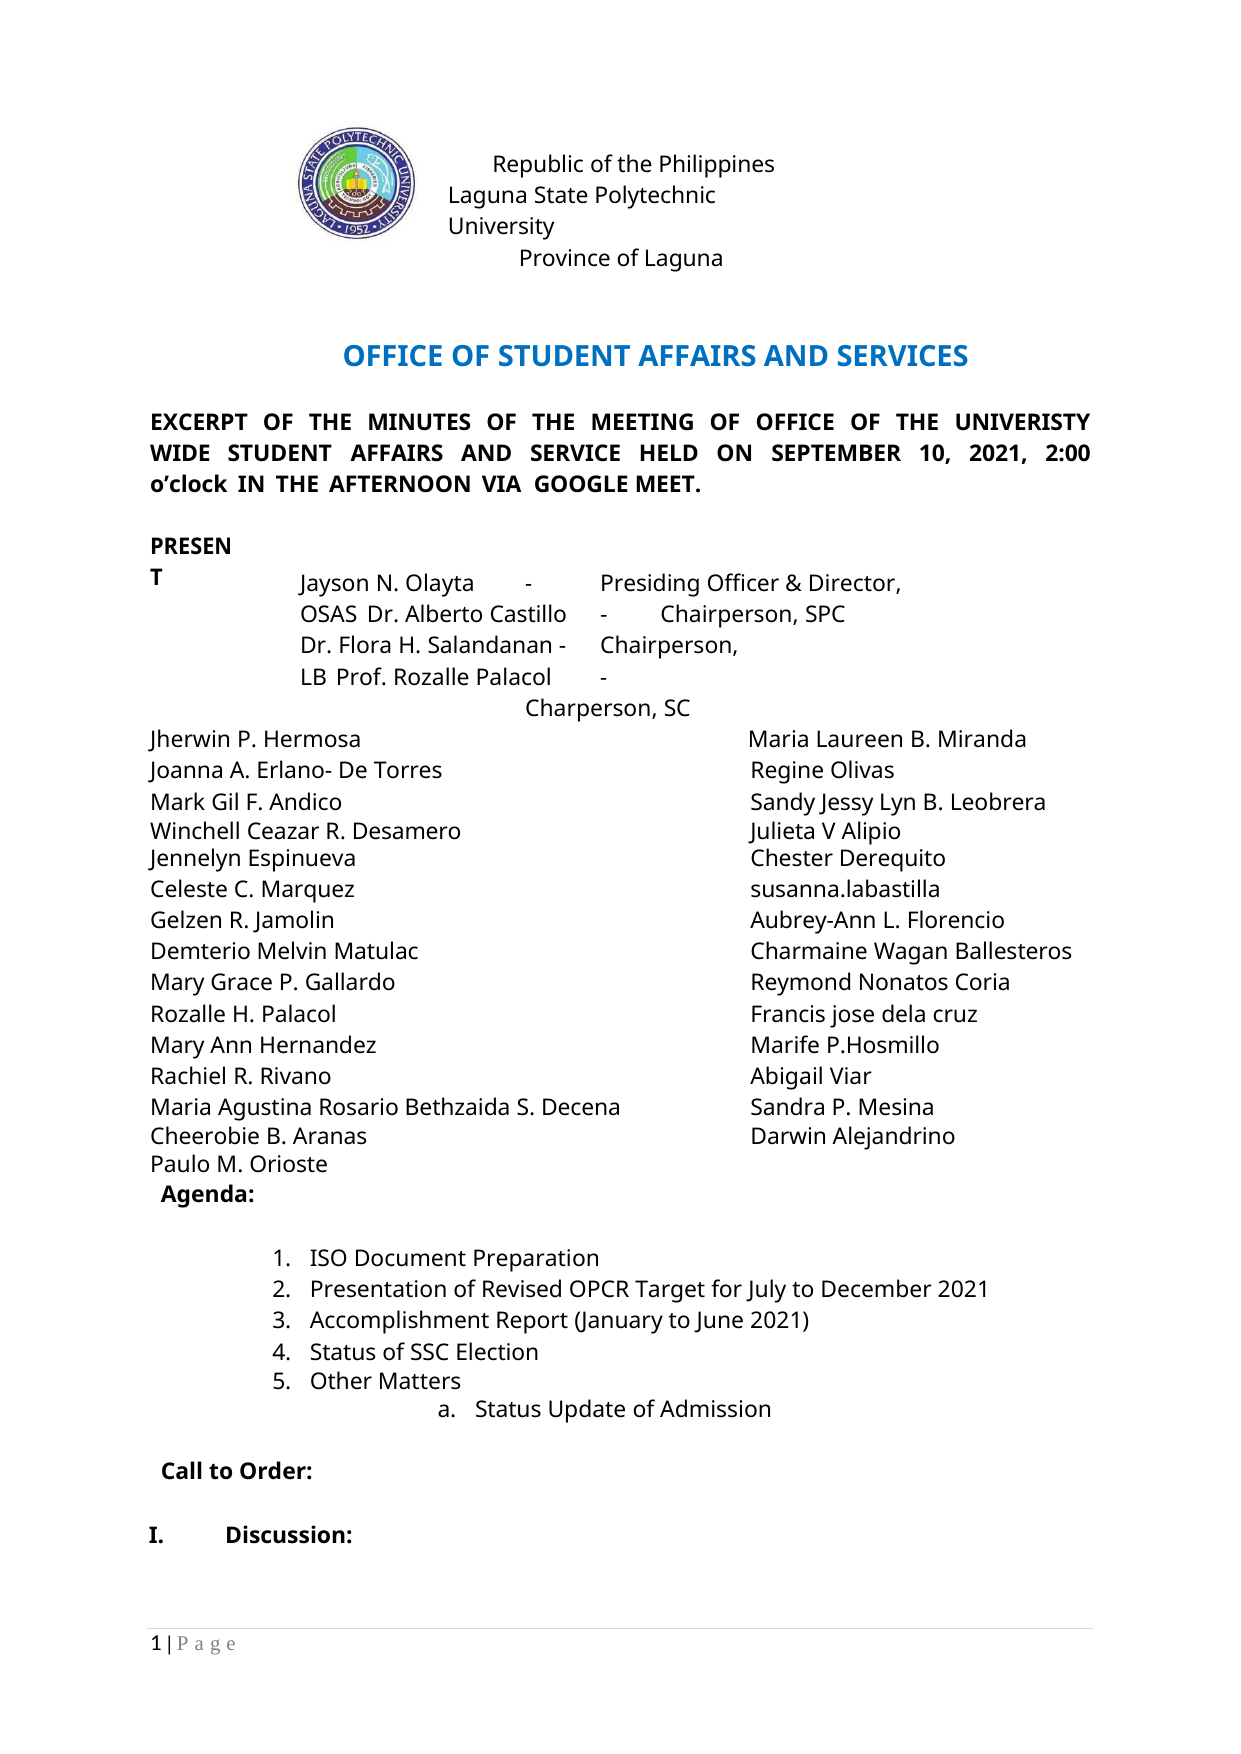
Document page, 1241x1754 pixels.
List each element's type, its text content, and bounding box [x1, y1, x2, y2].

text Mark Gil F. Andico Sandy Jessy Lyn B. Leobrera [150, 786, 1105, 817]
list Status of SSC Election [272, 1336, 1105, 1367]
text Winchell Ceazar R. Desamero Julieta V Alipio [150, 817, 1105, 845]
text Joanna A. Erlano- De Torres Regine Olivas [150, 754, 1105, 786]
list Other Matters [272, 1367, 1105, 1395]
text Mary Ann Hernandez Marife P.Hosmillo [150, 1029, 1105, 1060]
text Province of Laguna [137, 242, 1105, 273]
text Cheerobie B. Aranas Darwin Alejandrino [150, 1122, 1105, 1150]
subtitle Call to Order: [161, 1455, 1105, 1486]
text Demterio Melvin Matulac Charmaine Wagan Ballesteros [150, 935, 1105, 966]
text Paulo M. Orioste [150, 1150, 1105, 1178]
text Dr. Flora H. Salandanan - Chairperson, LB Prof. Rozalle Palacol - Charperson, SC [300, 629, 751, 723]
picture [290, 121, 417, 241]
text Rozalle H. Palacol Francis jose dela cruz [150, 997, 1105, 1029]
text Republic of the Philippines Laguna State Polytechnic University [448, 148, 815, 242]
text OFFICE OF STUDENT AFFAIRS AND SERVICES [342, 335, 1105, 375]
list ISO Document Preparation [272, 1242, 1105, 1273]
list Discussion: [148, 1519, 1105, 1550]
list Status Update of Admission [347, 1395, 862, 1423]
text Mary Grace P. Gallardo Reymond Nonatos Coria [150, 966, 1105, 997]
text PRESENT [150, 530, 239, 592]
text Rachiel R. Rivano Abigail Viar [150, 1060, 1105, 1091]
text Jayson N. Olayta - Presiding Officer & Director, OSAS Dr. Alberto Castillo - Chairperson, SPC [300, 567, 926, 629]
text Maria Agustina Rosario Bethzaida S. Decena Sandra P. Mesina [150, 1091, 1105, 1122]
text Jherwin P. Hermosa Maria Laureen B. Miranda [150, 723, 1105, 754]
text Gelzen R. Jamolin Aubrey-Ann L. Florencio [150, 904, 1105, 935]
subtitle EXCERPT OF THE MINUTES OF THE MEETING OF OFFICE OF THE UNIVERISTY WIDE STUDENT AFFAIRS AND SERVICE HELD ON SEPTEMBER 10, 2021, 2:00 o’clock IN THE AFTERNOON VIA GOOGLE MEET. [150, 406, 1091, 499]
text Jennelyn Espinueva Chester Derequito [150, 845, 1105, 872]
list Presentation of Revised OPCR Target for July to December 2021 [272, 1273, 1105, 1304]
list Accomplishment Report (January to June 2021) [272, 1304, 1105, 1336]
subtitle Agenda: [161, 1178, 1105, 1209]
text Celeste C. Marquez susanna.labastilla [150, 872, 1105, 904]
